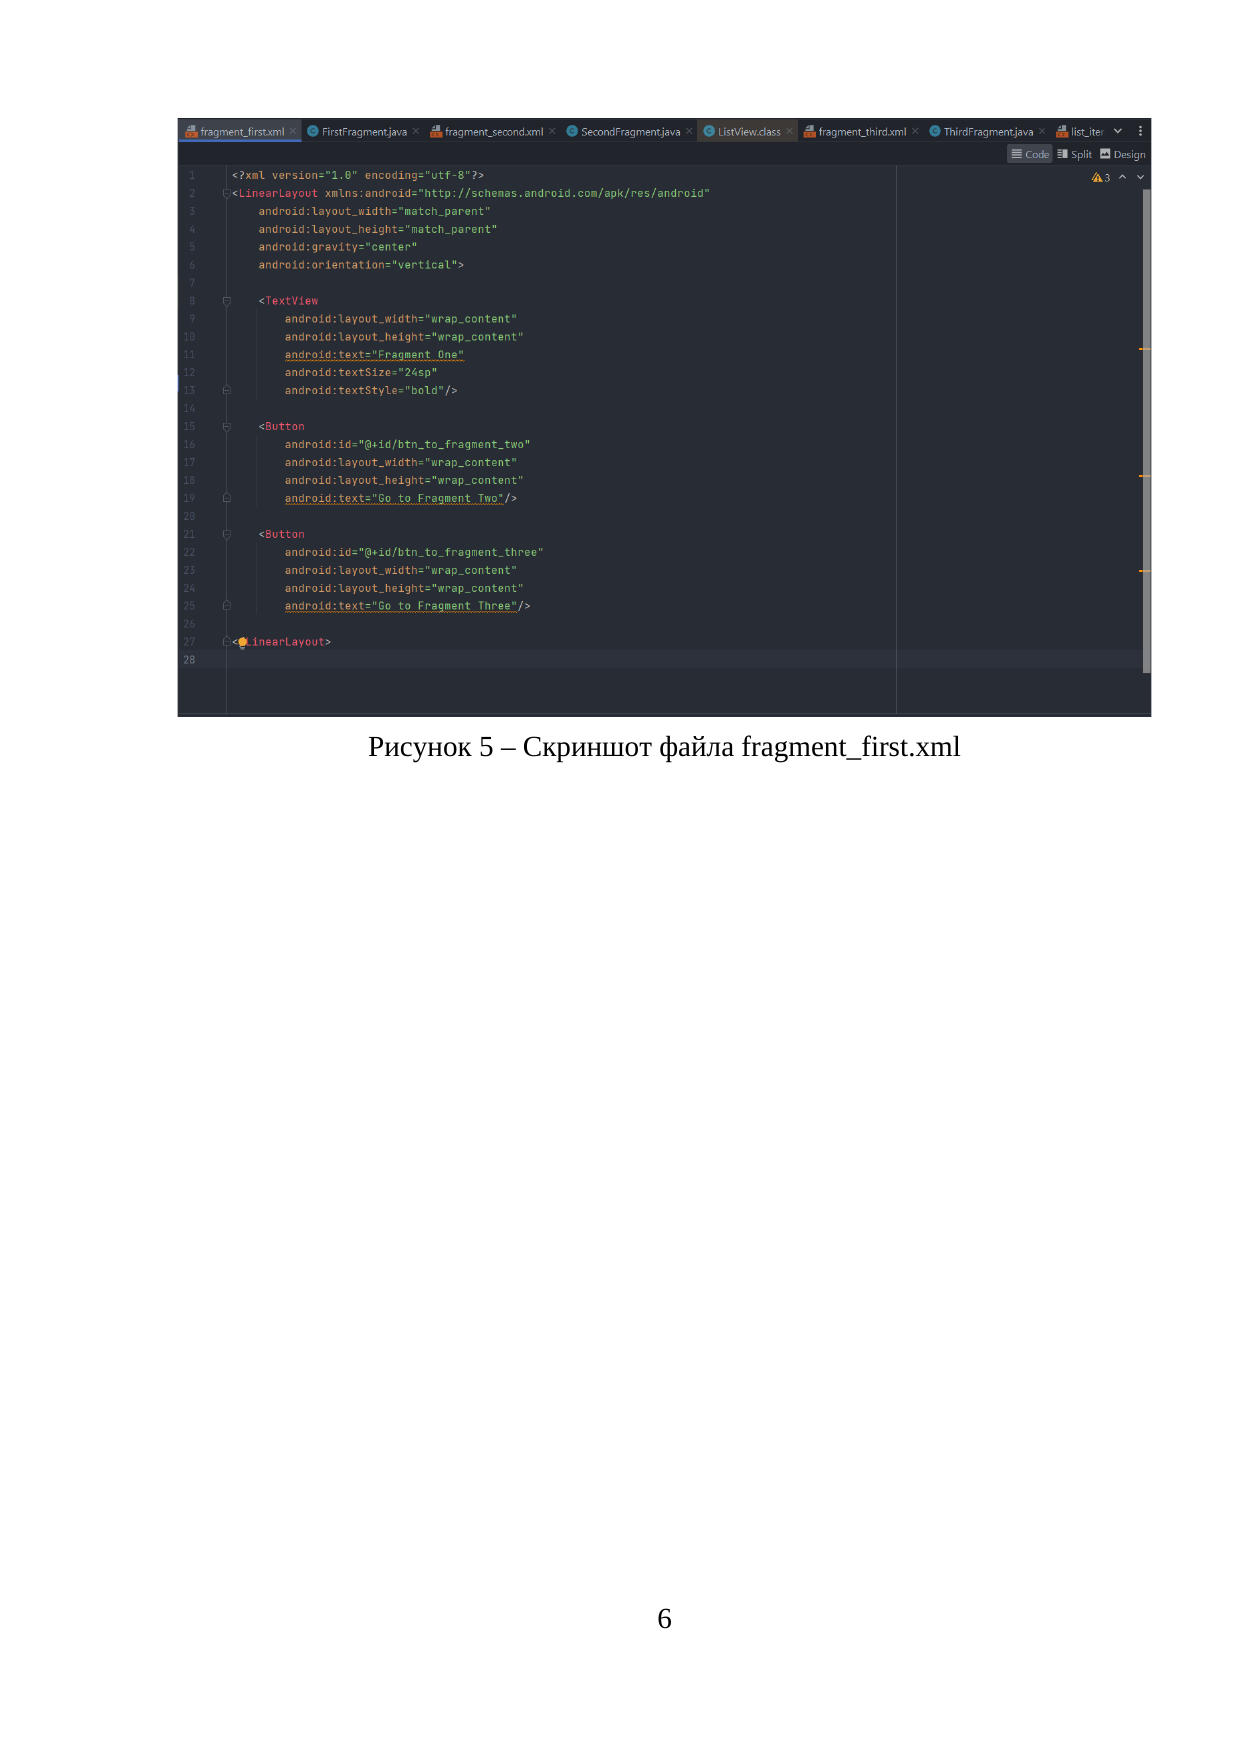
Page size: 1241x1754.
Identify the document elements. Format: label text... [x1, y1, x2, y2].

text Рисунок 5 – Скриншот файла fragment_first.xml [177, 729, 1152, 762]
picture [177, 118, 1152, 717]
